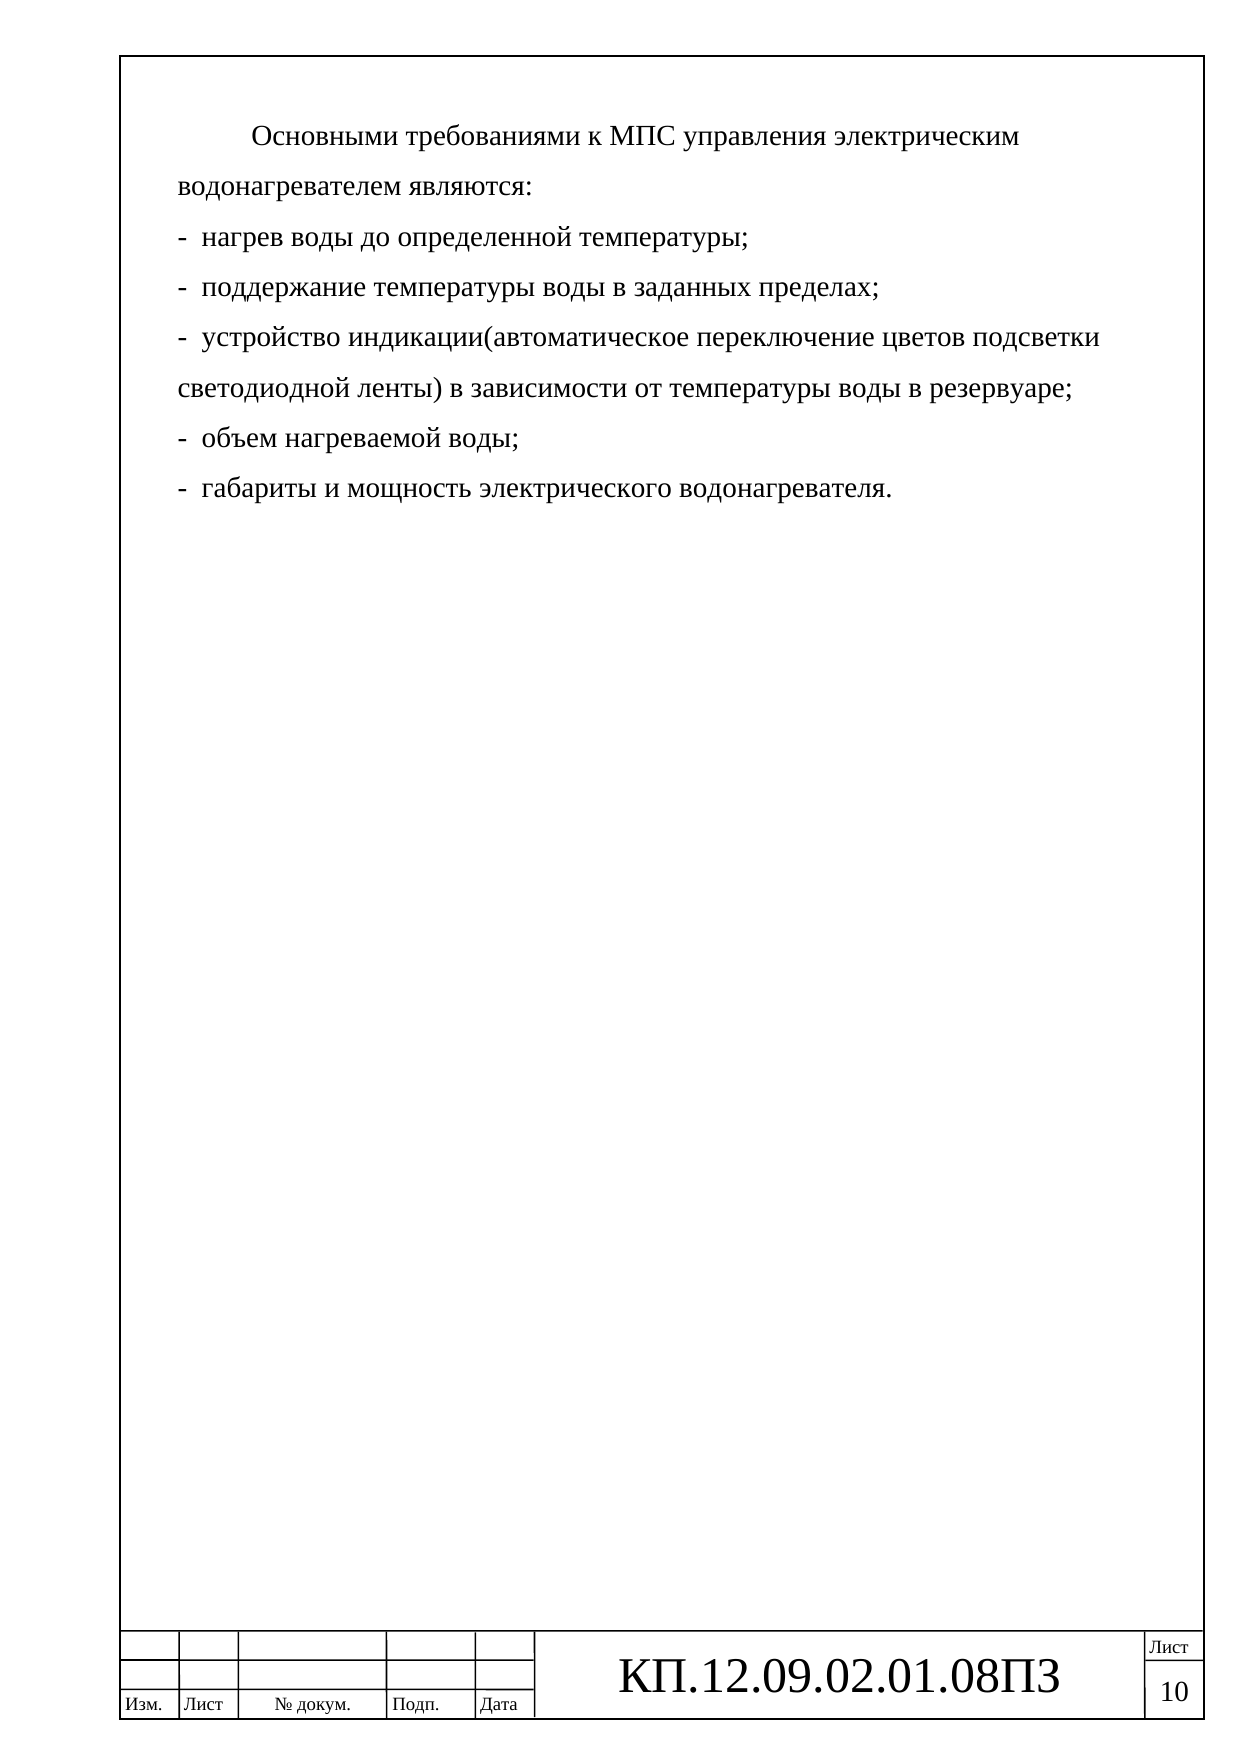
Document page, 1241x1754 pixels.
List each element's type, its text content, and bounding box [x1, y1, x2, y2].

text - габариты и мощность электрического водонагревателя. [177, 470, 1152, 504]
text Основными требованиями к МПС управления электрическим водонагревателем являются: [177, 118, 1152, 202]
text - устройство индикации(автоматическое переключение цветов подсветки светодиодной ленты) в зависимости от температуры воды в резервуаре; [177, 319, 1152, 403]
text - нагрев воды до определенной температуры; [177, 219, 1152, 252]
text - поддержание температуры воды в заданных пределах; [177, 269, 1152, 303]
text - объем нагреваемой воды; [177, 420, 1152, 453]
